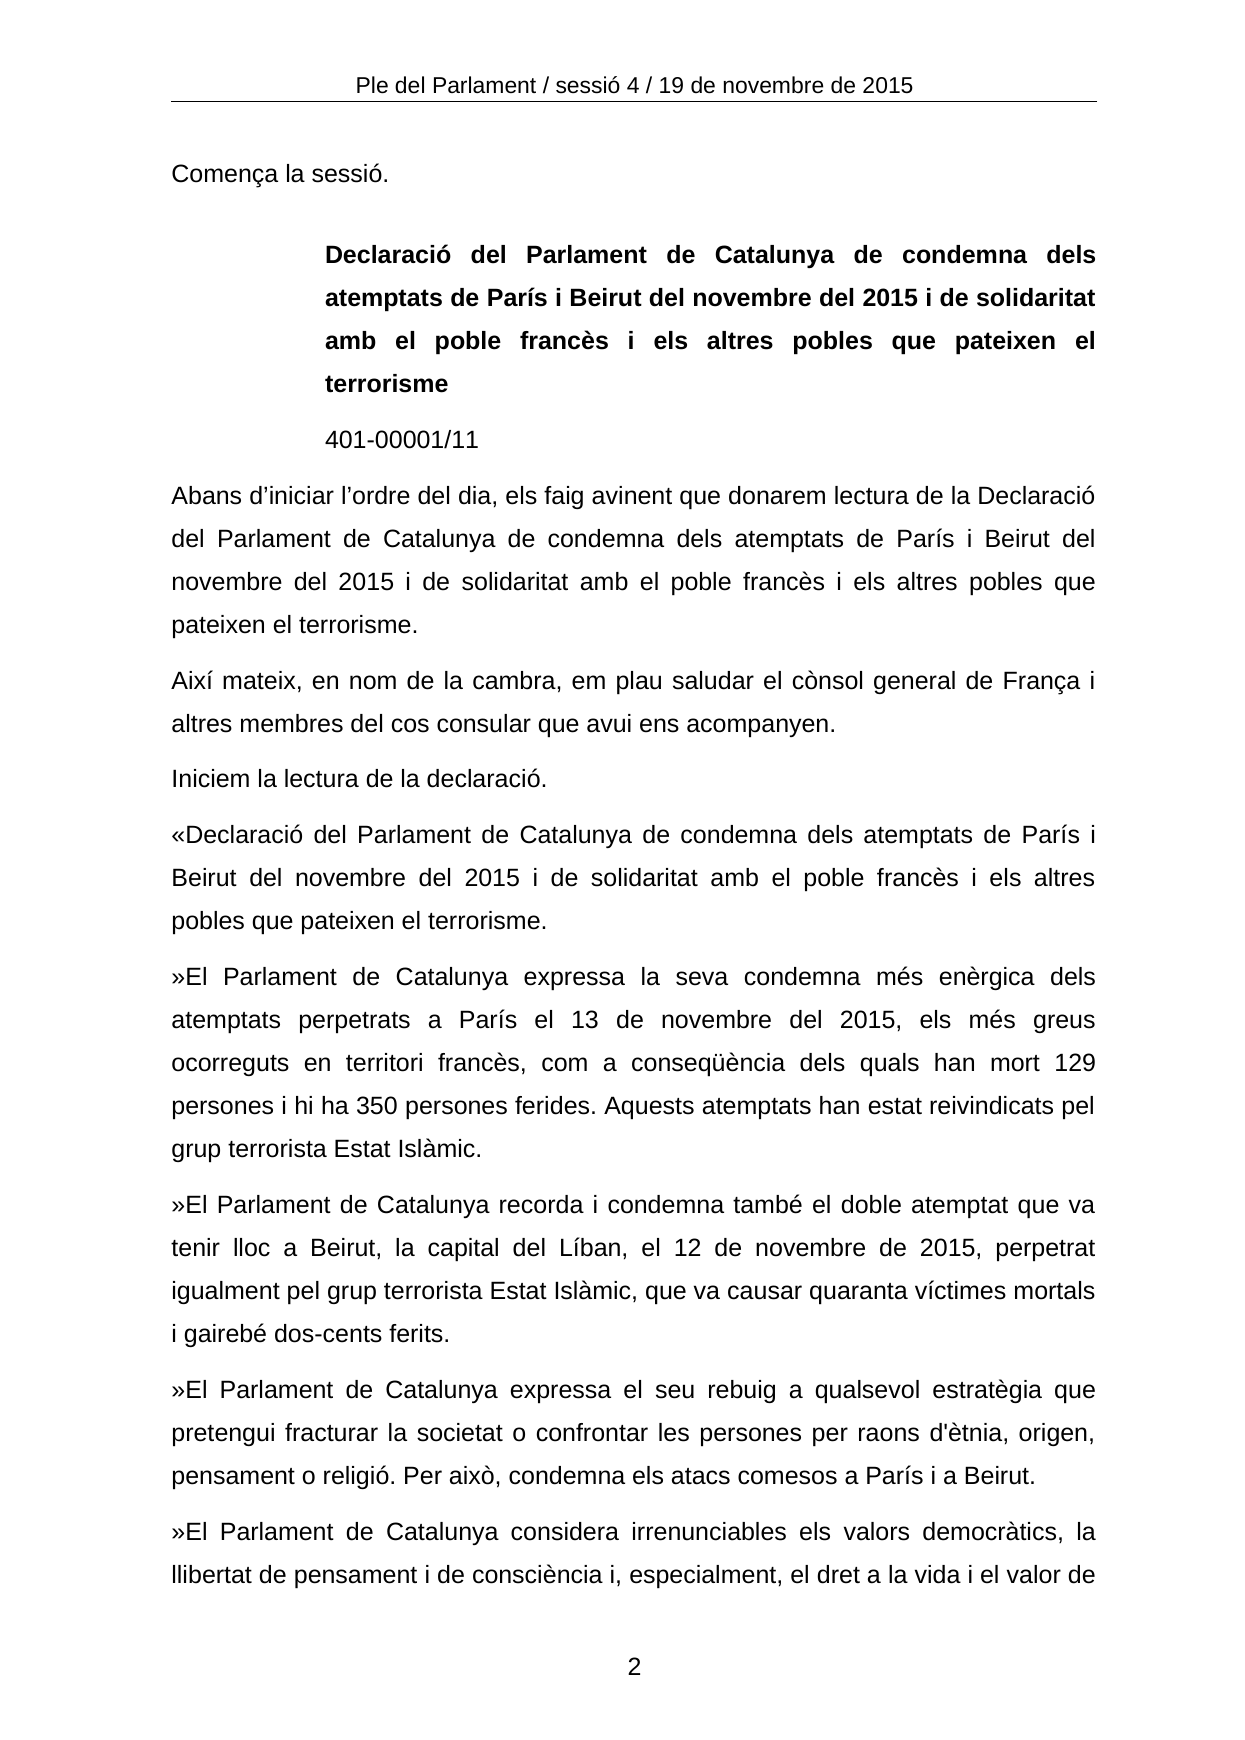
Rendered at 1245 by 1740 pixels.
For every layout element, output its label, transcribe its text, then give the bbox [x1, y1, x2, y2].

text Declaració del Parlament de Catalunya de condemna dels atemptats de París i Beirut del novembre del 2015 i de solidaritat amb el poble francès i els altres pobles que pateixen el terrorisme [325, 240, 1097, 398]
text 401-00001/11 [325, 425, 1097, 454]
text »El Parlament de Catalunya expressa el seu rebuig a qualsevol estratègia que pretengui fracturar la societat o confrontar les persones per raons d'ètnia, origen, pensament o religió. Per això, condemna els atacs comesos a París i a Beirut. [171, 1375, 1097, 1490]
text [171, 1517, 1097, 1589]
text »El Parlament de Catalunya expressa la seva condemna més enèrgica dels atemptats perpetrats a París el 13 de novembre del 2015, els més greus ocorreguts en territori francès, com a conseqüència dels quals han mort 129 persones i hi ha 350 persones ferides. Aquests atemptats han estat reivindicats pel grup terrorista Estat Islàmic. [171, 962, 1097, 1163]
text Iniciem la lectura de la declaració. [171, 764, 1097, 793]
text Així mateix, en nom de la cambra, em plau saludar el cònsol general de França i altres membres del cos consular que avui ens acompanyen. [171, 666, 1097, 738]
text »El Parlament de Catalunya recorda i condemna també el doble atemptat que va tenir lloc a Beirut, la capital del Líban, el 12 de novembre de 2015, perpetrat igualment pel grup terrorista Estat Islàmic, que va causar quaranta víctimes mortals i gairebé dos-cents ferits. [171, 1190, 1097, 1348]
text «Declaració del Parlament de Catalunya de condemna dels atemptats de París i Beirut del novembre del 2015 i de solidaritat amb el poble francès i els altres pobles que pateixen el terrorisme. [171, 820, 1097, 935]
text Abans d’iniciar l’ordre del dia, els faig avinent que donarem lectura de la Declaració del Parlament de Catalunya de condemna dels atemptats de París i Beirut del novembre del 2015 i de solidaritat amb el poble francès i els altres pobles que pateixen el terrorisme. [171, 481, 1097, 639]
text Comença la sessió. [171, 159, 1097, 188]
